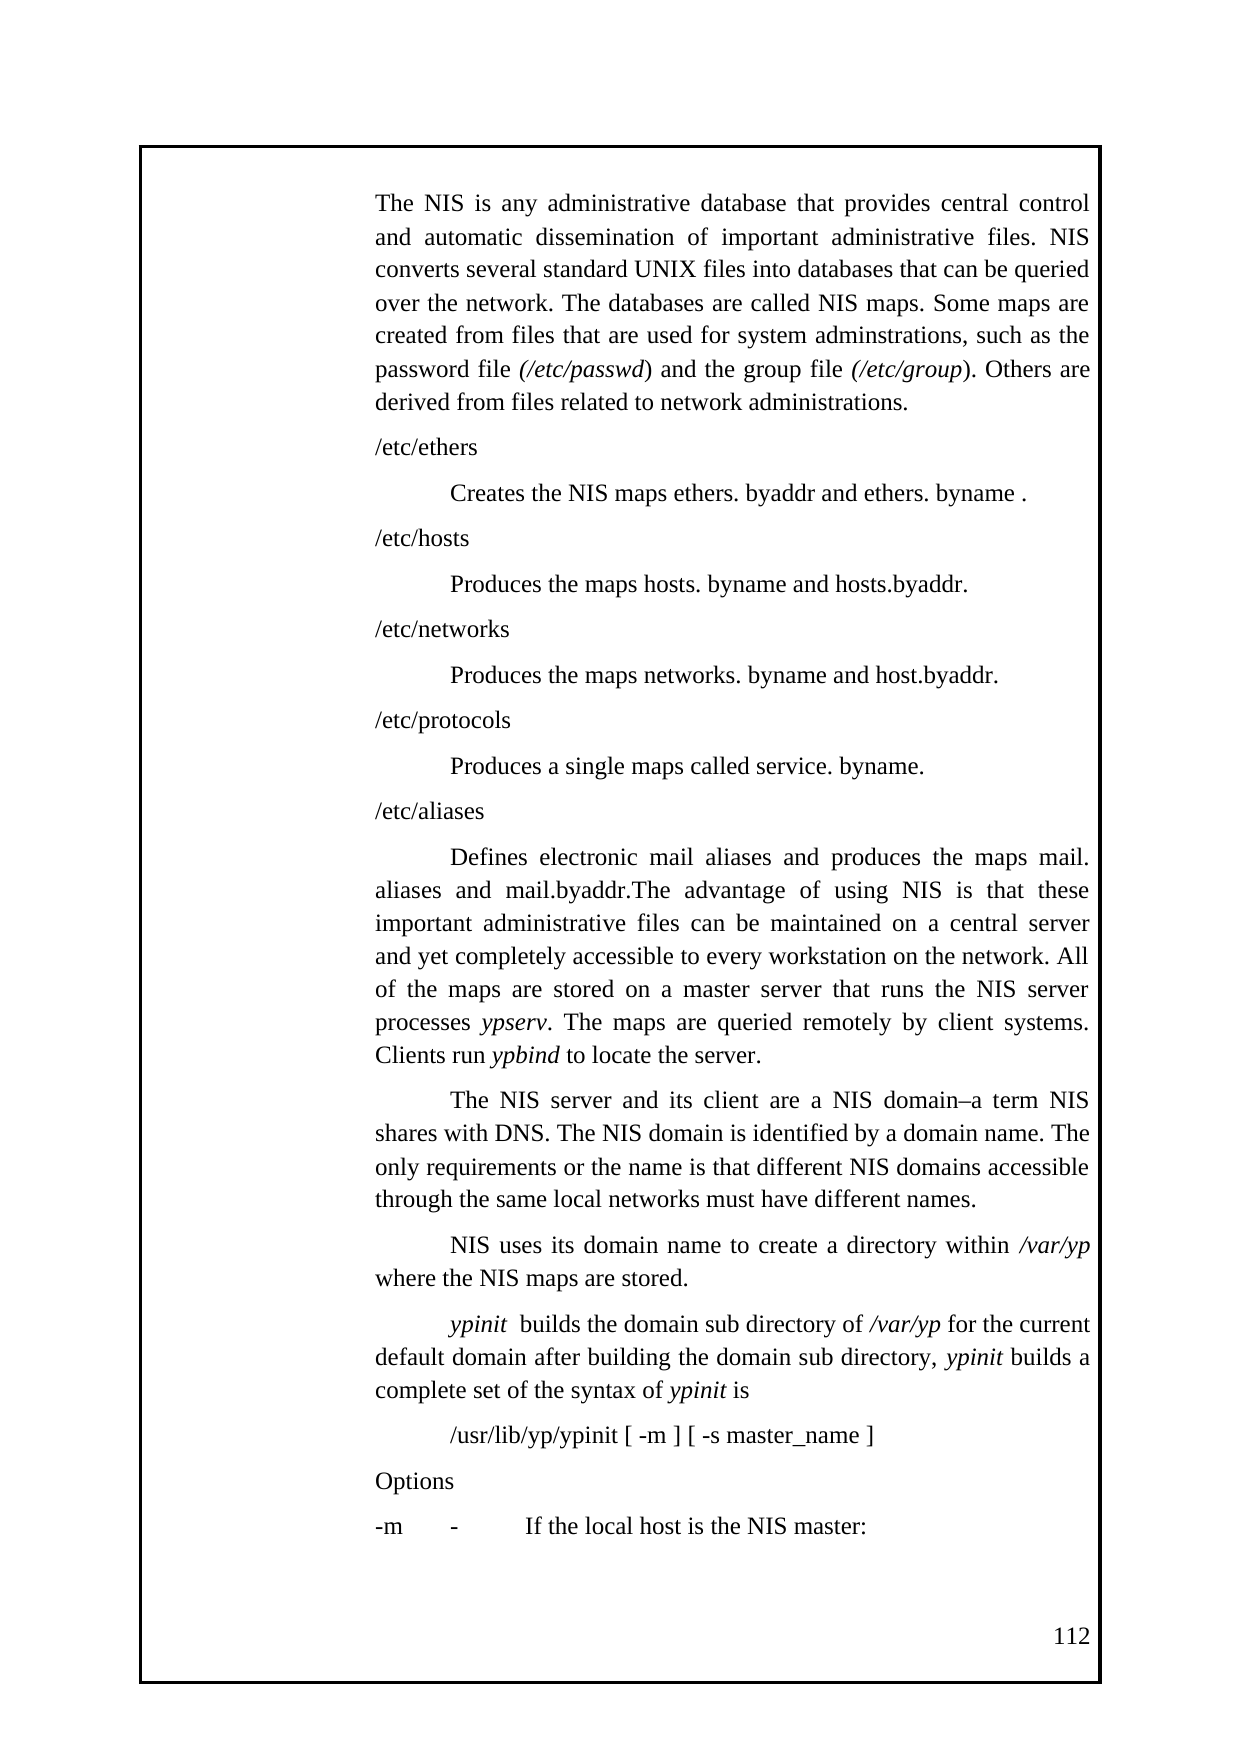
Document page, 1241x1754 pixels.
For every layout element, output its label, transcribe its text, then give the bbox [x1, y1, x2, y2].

text ypinit builds the domain sub directory of /var/yp for the current default domain after building the domain sub directory, ypinit builds a complete set of the syntax of ypinit is [375, 1309, 1090, 1403]
text Produces the maps hosts. byname and hosts.byaddr. [375, 569, 1090, 597]
text The NIS server and its client are a NIS domain–a term NIS shares with DNS. The NIS domain is identified by a domain name. The only requirements or the name is that different NIS domains accessible through the same local networks must have different names. [375, 1086, 1090, 1213]
text /usr/lib/yp/ypinit [ -m ] [ -s master_name ] [375, 1420, 1090, 1449]
text /etc/protocols [375, 705, 1090, 734]
text NIS uses its domain name to create a directory within /var/yp where the NIS maps are stored. [375, 1230, 1090, 1292]
text Options [375, 1466, 1090, 1494]
text /etc/ethers [375, 432, 1090, 461]
text The NIS is any administrative database that provides central control and automatic dissemination of important administrative files. NIS converts several standard UNIX files into databases that can be queried over the network. The databases are called NIS maps. Some maps are created from files that are used for system adminstrations, such as the password file (/etc/passwd) and the group file (/etc/group). Others are derived from files related to network administrations. [375, 188, 1090, 415]
text /etc/networks [375, 614, 1090, 643]
text /etc/aliases [375, 796, 1090, 825]
text /etc/hosts [375, 523, 1090, 552]
text Defines electronic mail aliases and produces the maps mail. aliases and mail.byaddr.The advantage of using NIS is that these important administrative files can be maintained on a central server and yet completely accessible to every workstation on the network. All of the maps are stored on a master server that runs the NIS server processes ypserv. The maps are queried remotely by client systems. Clients run ypbind to locate the server. [375, 842, 1090, 1069]
text Produces a single maps called service. byname. [375, 751, 1090, 779]
text -m - If the local host is the NIS master: [375, 1511, 1090, 1540]
text Produces the maps networks. byname and host.byaddr. [375, 660, 1090, 688]
text Creates the NIS maps ethers. byaddr and ethers. byname . [375, 478, 1090, 506]
